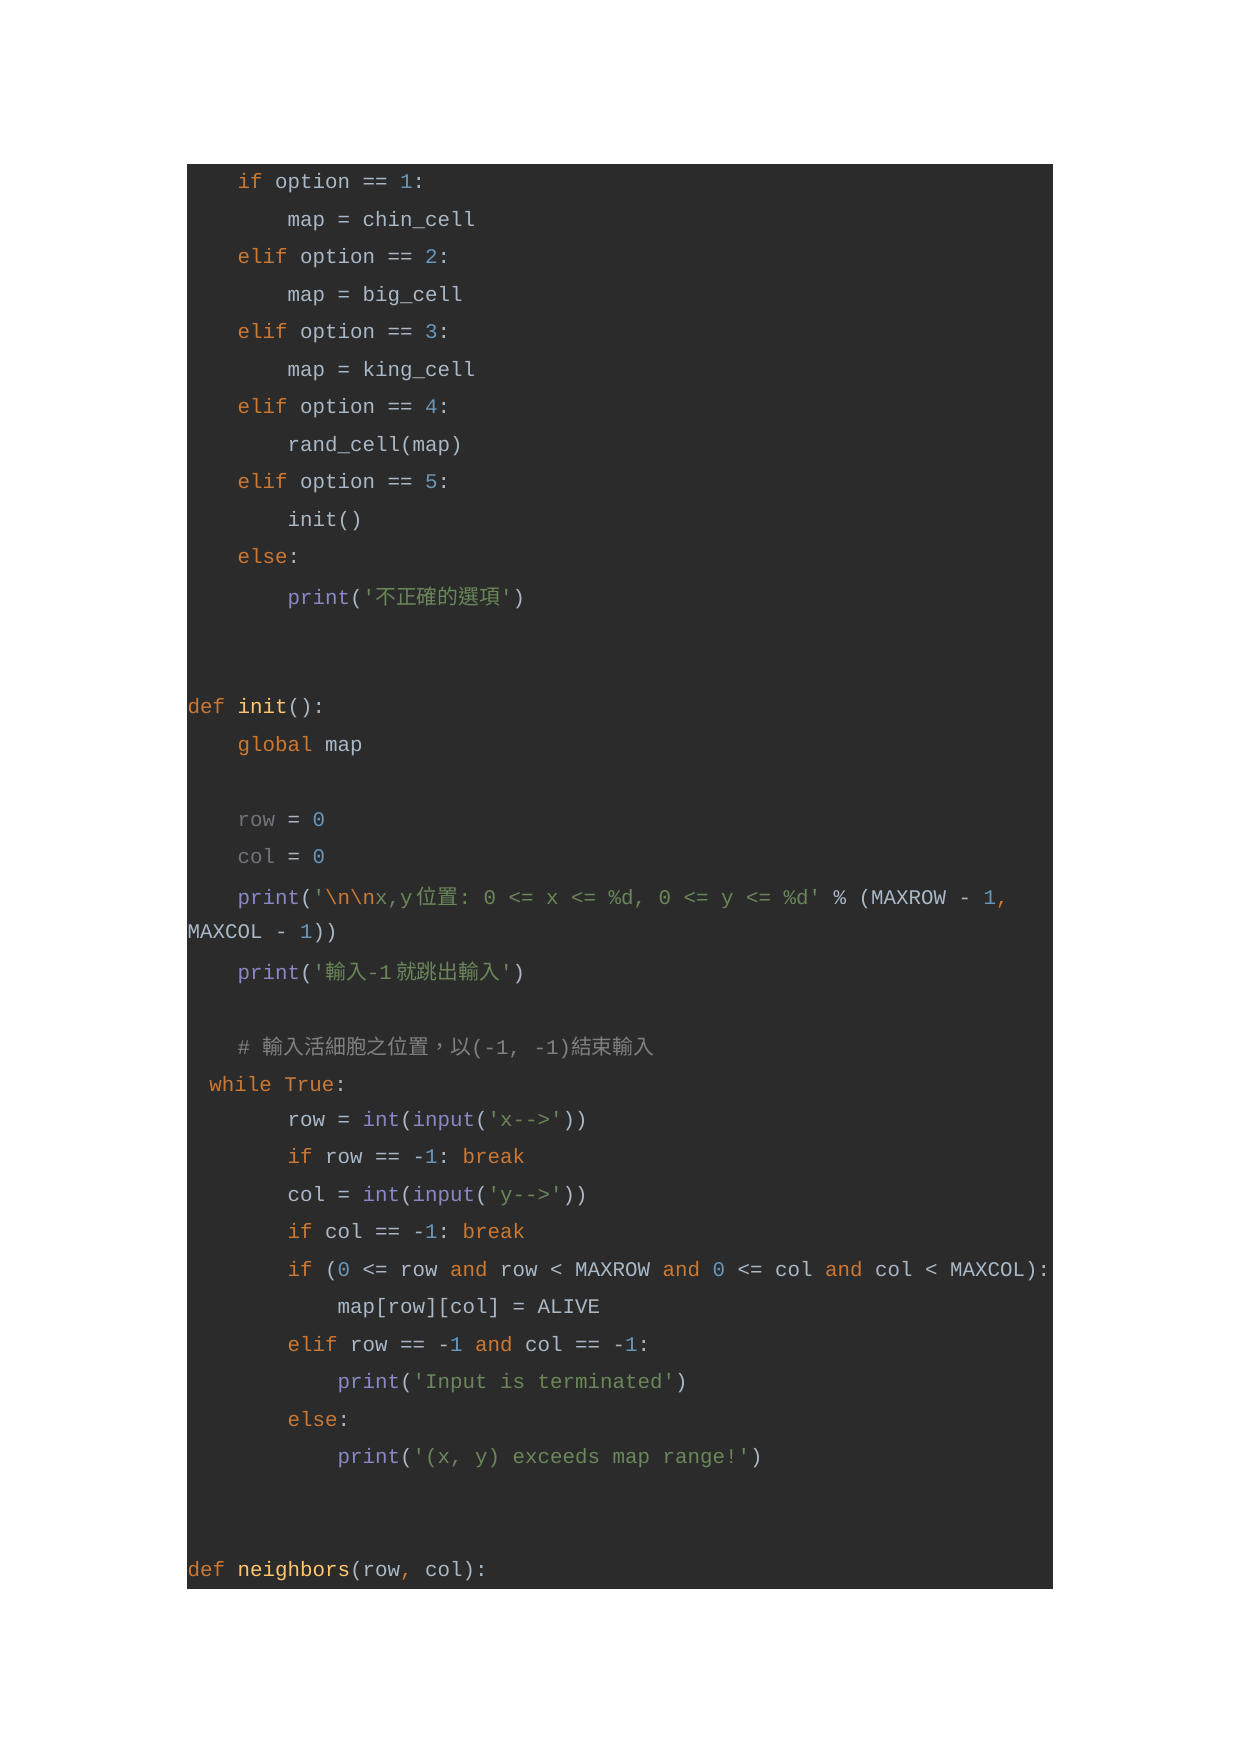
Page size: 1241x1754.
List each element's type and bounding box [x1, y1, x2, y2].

text [187, 164, 1053, 1589]
